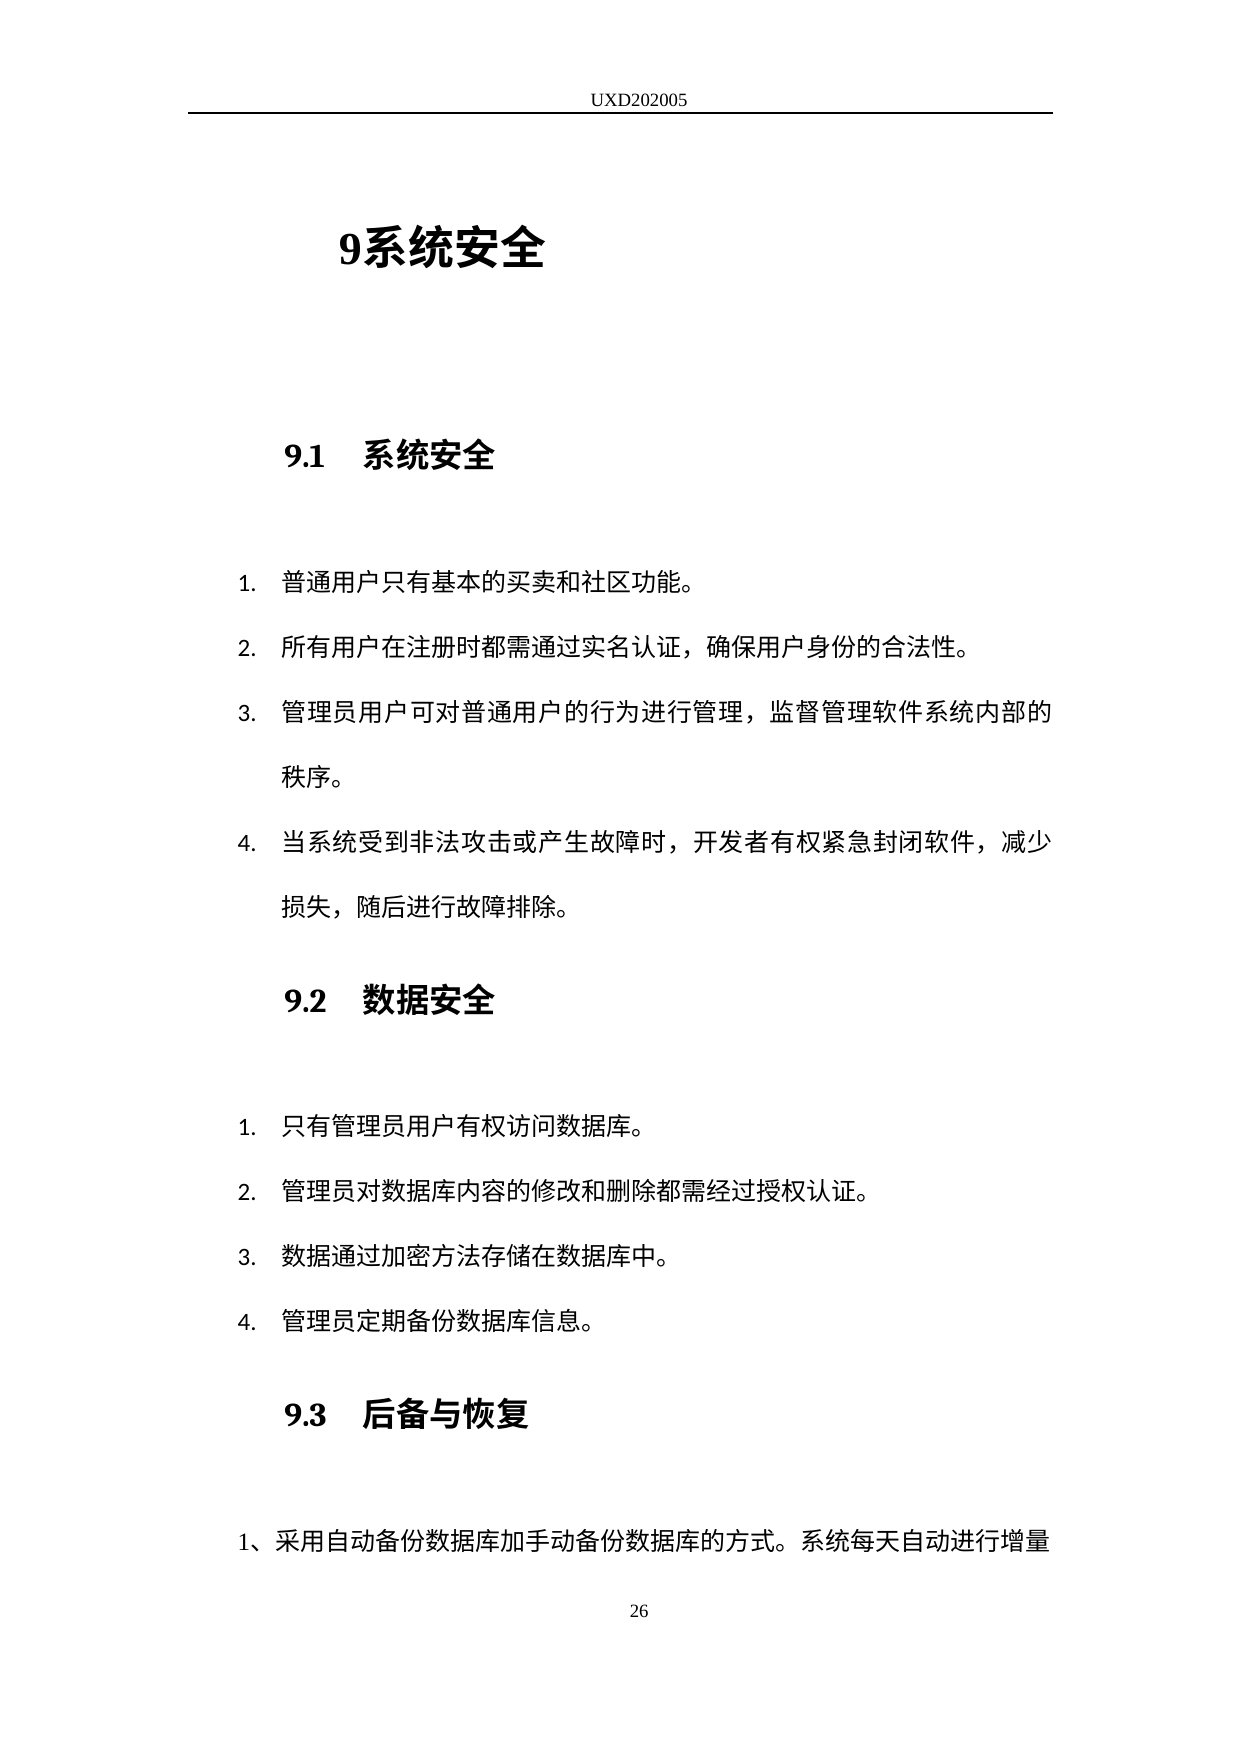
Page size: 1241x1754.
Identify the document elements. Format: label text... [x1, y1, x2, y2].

list 管理员用户可对普通用户的行为进行管理，监督管理软件系统内部的秩序。 [237, 678, 1053, 808]
subtitle 数据安全 [217, 965, 1053, 1030]
subtitle 后备与恢复 [217, 1379, 1053, 1444]
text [187, 1507, 1053, 1572]
list 数据通过加密方法存储在数据库中。 [237, 1222, 1053, 1287]
list 所有用户在注册时都需通过实名认证，确保用户身份的合法性。 [237, 613, 1053, 678]
subtitle 系统安全 [217, 421, 1053, 486]
list 普通用户只有基本的买卖和社区功能。 [237, 548, 1053, 613]
subtitle 系统安全 [247, 196, 1053, 293]
list 管理员对数据库内容的修改和删除都需经过授权认证。 [237, 1157, 1053, 1222]
list 管理员定期备份数据库信息。 [237, 1287, 1053, 1352]
list 当系统受到非法攻击或产生故障时，开发者有权紧急封闭软件，减少损失，随后进行故障排除。 [237, 808, 1053, 938]
list 只有管理员用户有权访问数据库。 [237, 1092, 1053, 1157]
